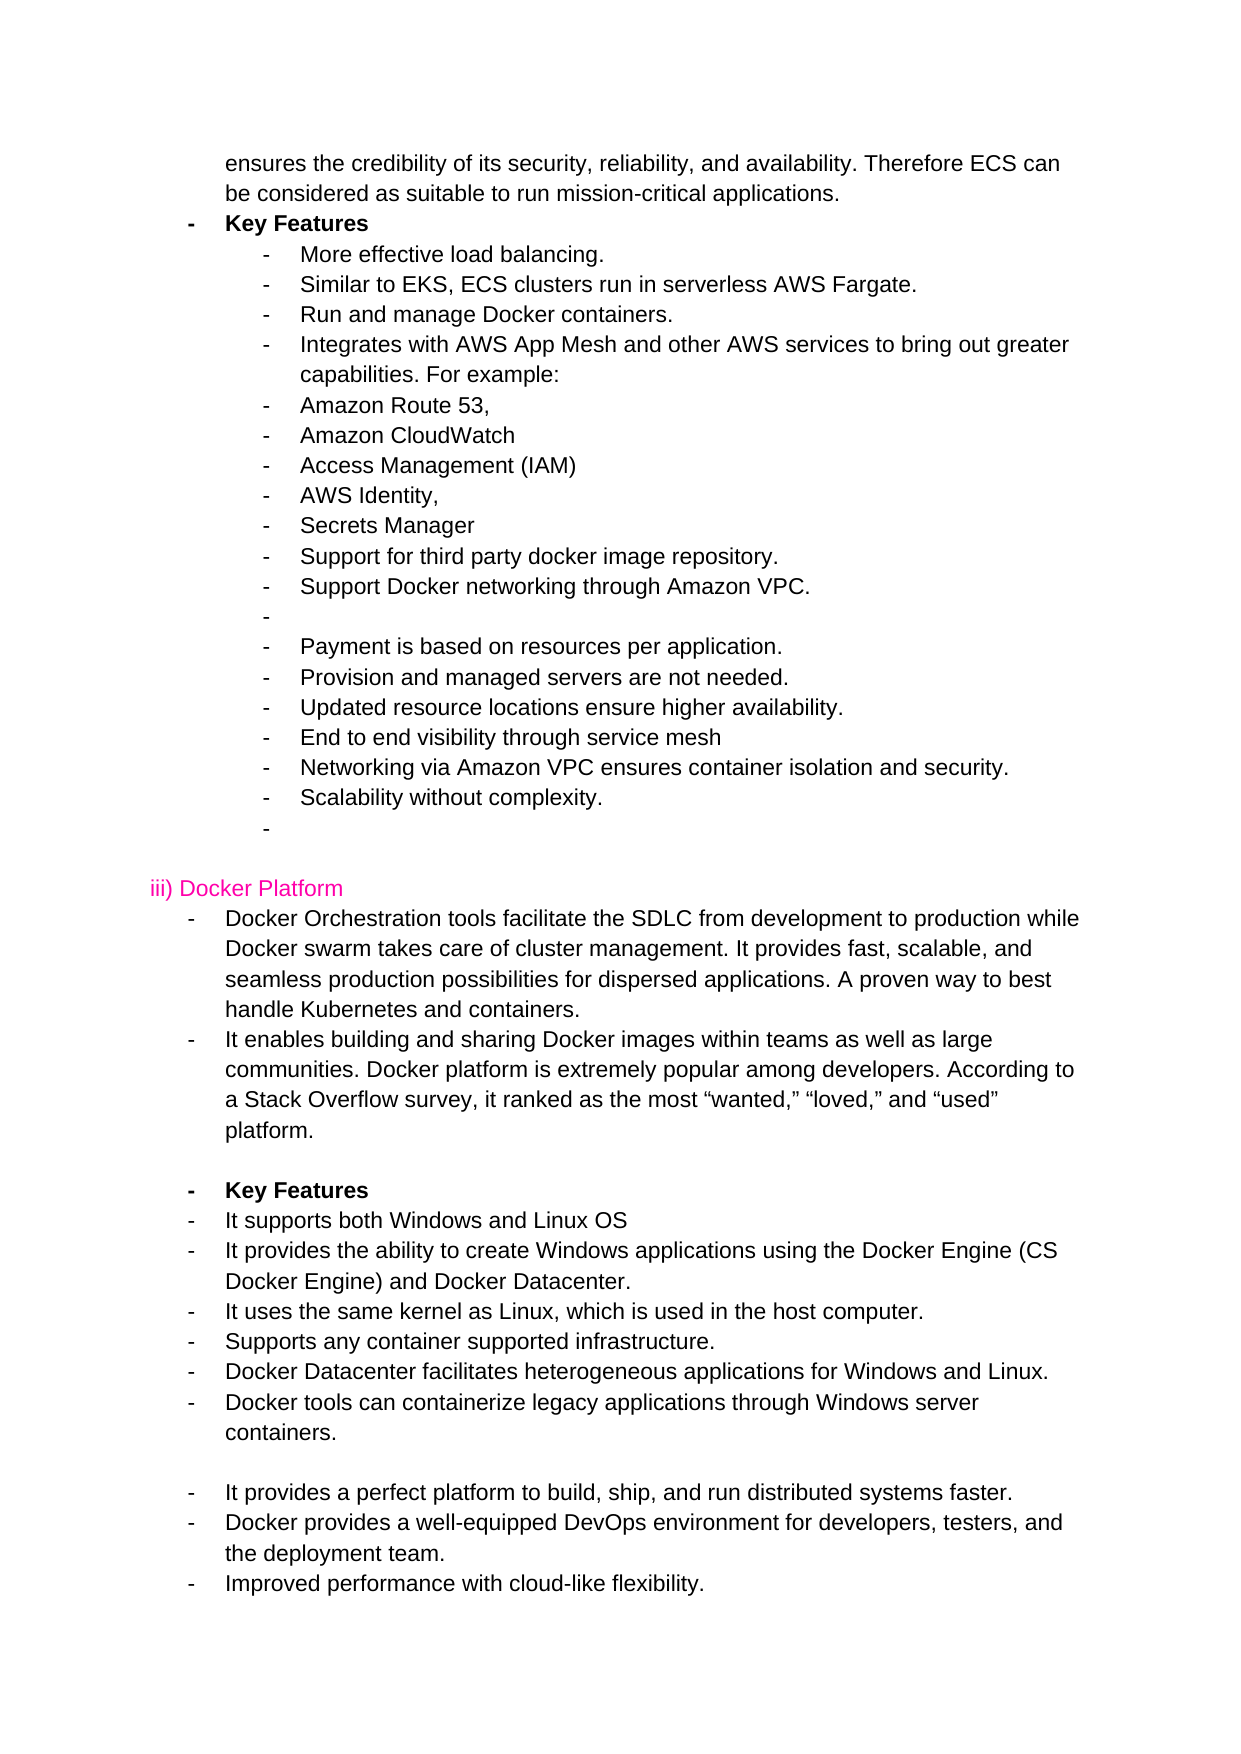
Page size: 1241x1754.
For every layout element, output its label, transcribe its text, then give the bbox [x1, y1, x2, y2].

list It uses the same kernel as Linux, which is used in the host computer. [187, 1298, 1090, 1324]
list Scalability without complexity. [262, 784, 1090, 811]
list Payment is based on resources per application. [262, 633, 1090, 660]
list Docker provides a well-equipped DevOps environment for developers, testers, and the deployment team. [187, 1509, 1090, 1566]
list Docker Orchestration tools facilitate the SDLC from development to production while Docker swarm takes care of cluster management. It provides fast, scalable, and seamless production possibilities for dispersed applications. A proven way to best handle Kubernetes and containers. [187, 905, 1090, 1022]
list It supports both Windows and Linux OS [187, 1207, 1090, 1234]
list Amazon Route 53, [262, 392, 1090, 418]
list It enables building and sharing Docker images within teams as well as large communities. Docker platform is extremely popular among developers. According to a Stack Overflow survey, it ranked as the most “wanted,” “loved,” and “used” platform. [187, 1026, 1090, 1143]
list AWS Identity, [262, 482, 1090, 509]
text iii) Docker Platform [150, 875, 1090, 901]
list End to end visibility through service mesh [262, 724, 1090, 750]
list Run and manage Docker containers. [262, 301, 1090, 327]
list It provides a perfect platform to build, ship, and run distributed systems faster. [187, 1479, 1090, 1506]
list Integrates with AWS App Mesh and other AWS services to bring out greater capabilities. For example: [262, 331, 1090, 388]
list Supports any container supported infrastructure. [187, 1328, 1090, 1354]
list Support Docker networking through Amazon VPC. [262, 573, 1090, 599]
list Provision and managed servers are not needed. [262, 663, 1090, 690]
list It provides the ability to create Windows applications using the Docker Engine (CS Docker Engine) and Docker Datacenter. [187, 1237, 1090, 1294]
list Similar to EKS, ECS clusters run in serverless AWS Fargate. [262, 271, 1090, 297]
list Support for third party docker image repository. [262, 543, 1090, 569]
list Docker tools can containerize legacy applications through Windows server containers. [187, 1388, 1090, 1445]
list Key Features [187, 210, 1090, 237]
list More effective load balancing. [262, 241, 1090, 267]
list Docker Datacenter facilitates heterogeneous applications for Windows and Linux. [187, 1358, 1090, 1385]
list Updated resource locations ensure higher availability. [262, 694, 1090, 720]
list Amazon CloudWatch [262, 422, 1090, 448]
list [187, 150, 1090, 207]
list Secrets Manager [262, 512, 1090, 539]
list Improved performance with cloud-like flexibility. [187, 1570, 1090, 1596]
list Access Management (IAM) [262, 452, 1090, 478]
list Key Features [187, 1177, 1090, 1203]
list Networking via Amazon VPC ensures container isolation and security. [262, 754, 1090, 781]
